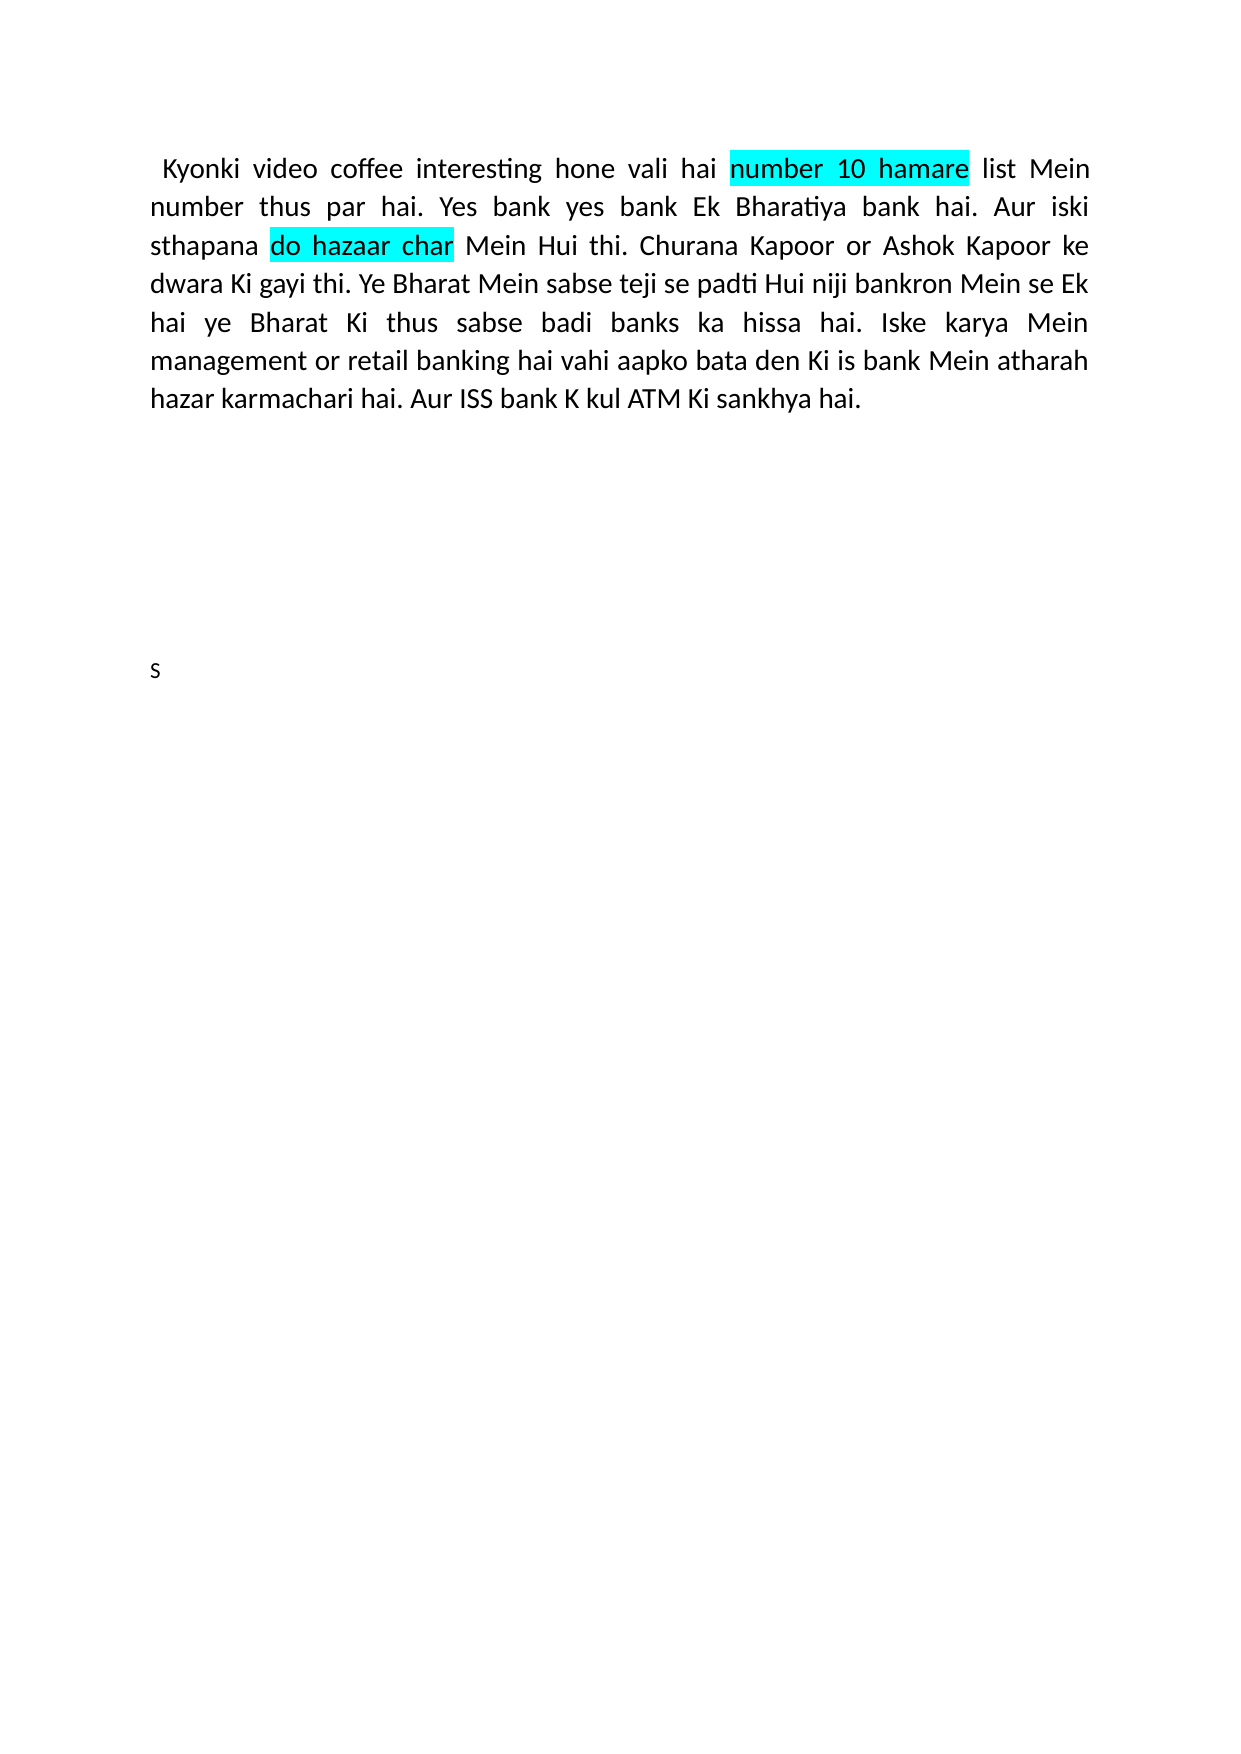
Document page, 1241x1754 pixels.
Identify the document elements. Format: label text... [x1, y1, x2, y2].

text S [150, 656, 1090, 684]
text Kyonki video coffee interesting hone vali hai number 10 hamare list Mein number thus par hai. Yes bank yes bank Ek Bharatiya bank hai. Aur iski sthapana do hazaar char Mein Hui thi. Churana Kapoor or Ashok Kapoor ke dwara Ki gayi thi. Ye Bharat Mein sabse teji se padti Hui niji bankron Mein se Ek hai ye Bharat Ki thus sabse badi banks ka hissa hai. Iske karya Mein management or retail banking hai vahi aapko bata den Ki is bank Mein atharah hazar karmachari hai. Aur ISS bank K kul ATM Ki sankhya hai. [150, 150, 1090, 416]
